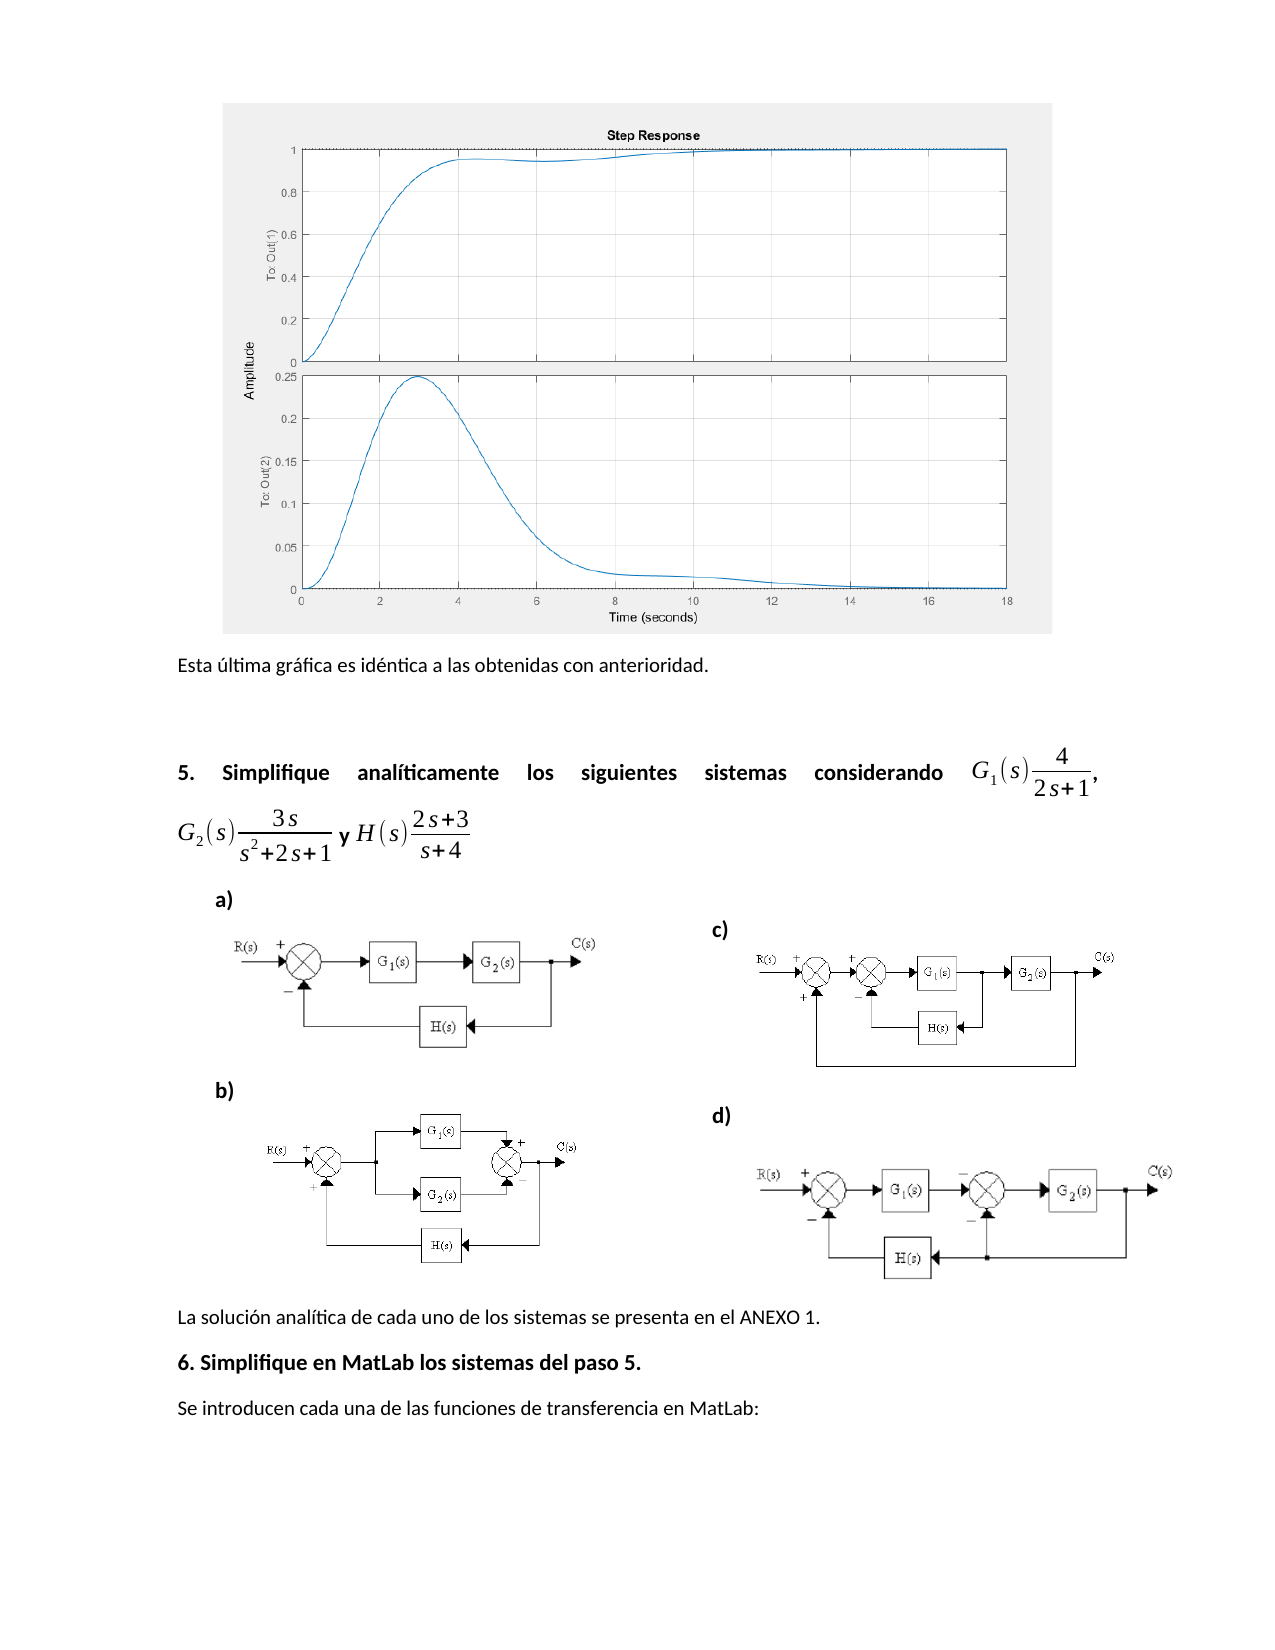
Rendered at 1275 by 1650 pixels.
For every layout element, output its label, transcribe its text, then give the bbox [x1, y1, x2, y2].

picture [222, 103, 1053, 634]
text La solución analítica de cada uno de los sistemas se presenta en el ANEXO 1. [177, 1304, 1098, 1330]
text Se introducen cada una de las funciones de transferencia en MatLab: [177, 1395, 1098, 1421]
picture [749, 945, 1149, 1070]
text 6. Simplifique en MatLab los sistemas del paso 5. [177, 1348, 1098, 1376]
picture [749, 1162, 1188, 1286]
text Esta última gráfica es idéntica a las obtenidas con anterioridad. [177, 652, 1098, 677]
picture [229, 932, 600, 1058]
text 5. Simplifique analíticamente los siguientes sistemas considerando , y [177, 743, 1098, 867]
picture [258, 1106, 595, 1269]
